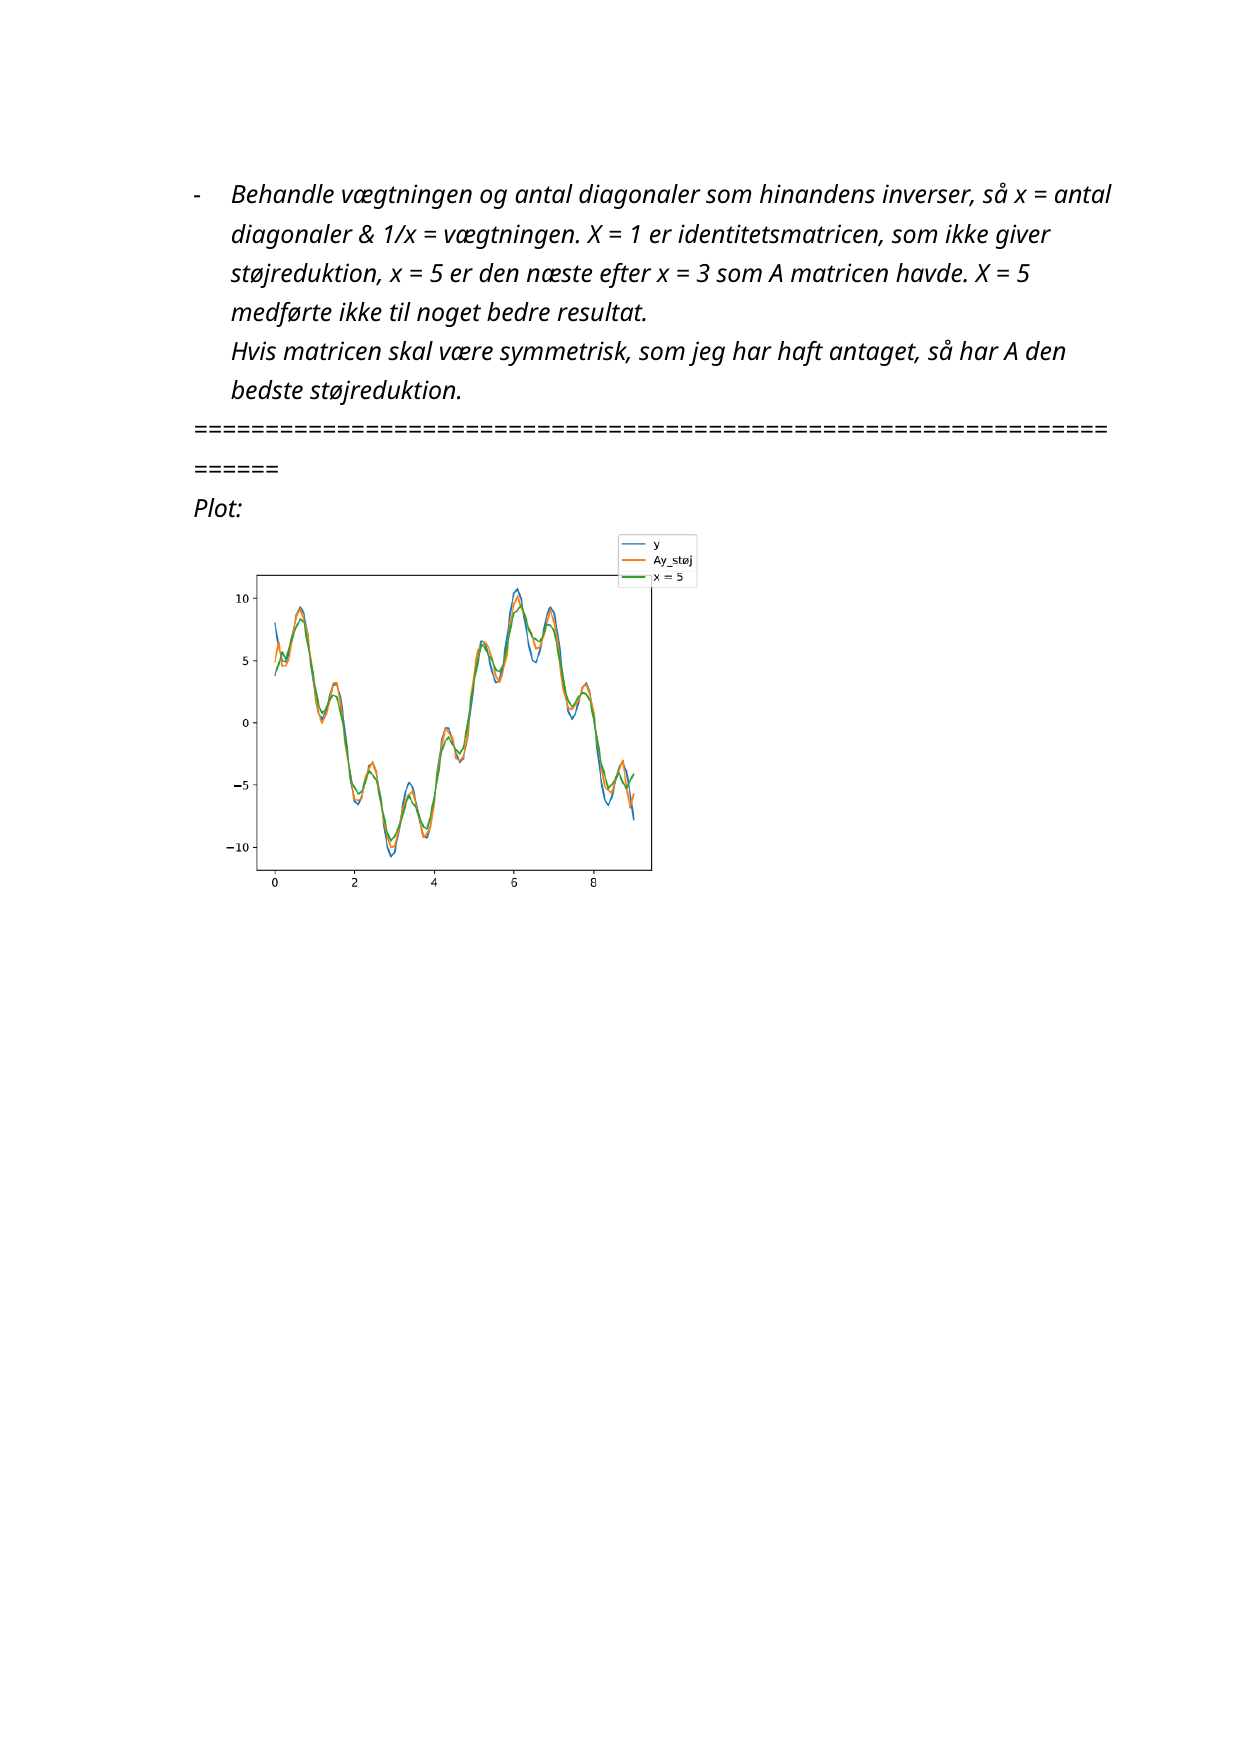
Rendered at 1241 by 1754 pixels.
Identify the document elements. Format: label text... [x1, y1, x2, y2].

text Hvis matricen skal være symmetrisk, som jeg har haft antaget, så har A den bedste støjreduktion. [231, 334, 1122, 407]
text ====================================================================== [193, 412, 1122, 485]
text Plot: [193, 491, 1122, 524]
list Behandle vægtningen og antal diagonaler som hinandens inverser, så x = antal diagonaler & 1/x = vægtningen. X = 1 er identitetsmatricen, som ikke giver støjreduktion, x = 5 er den næste efter x = 3 som A matricen havde. X = 5 medførte ikke til noget bedre resultat. [193, 177, 1122, 329]
